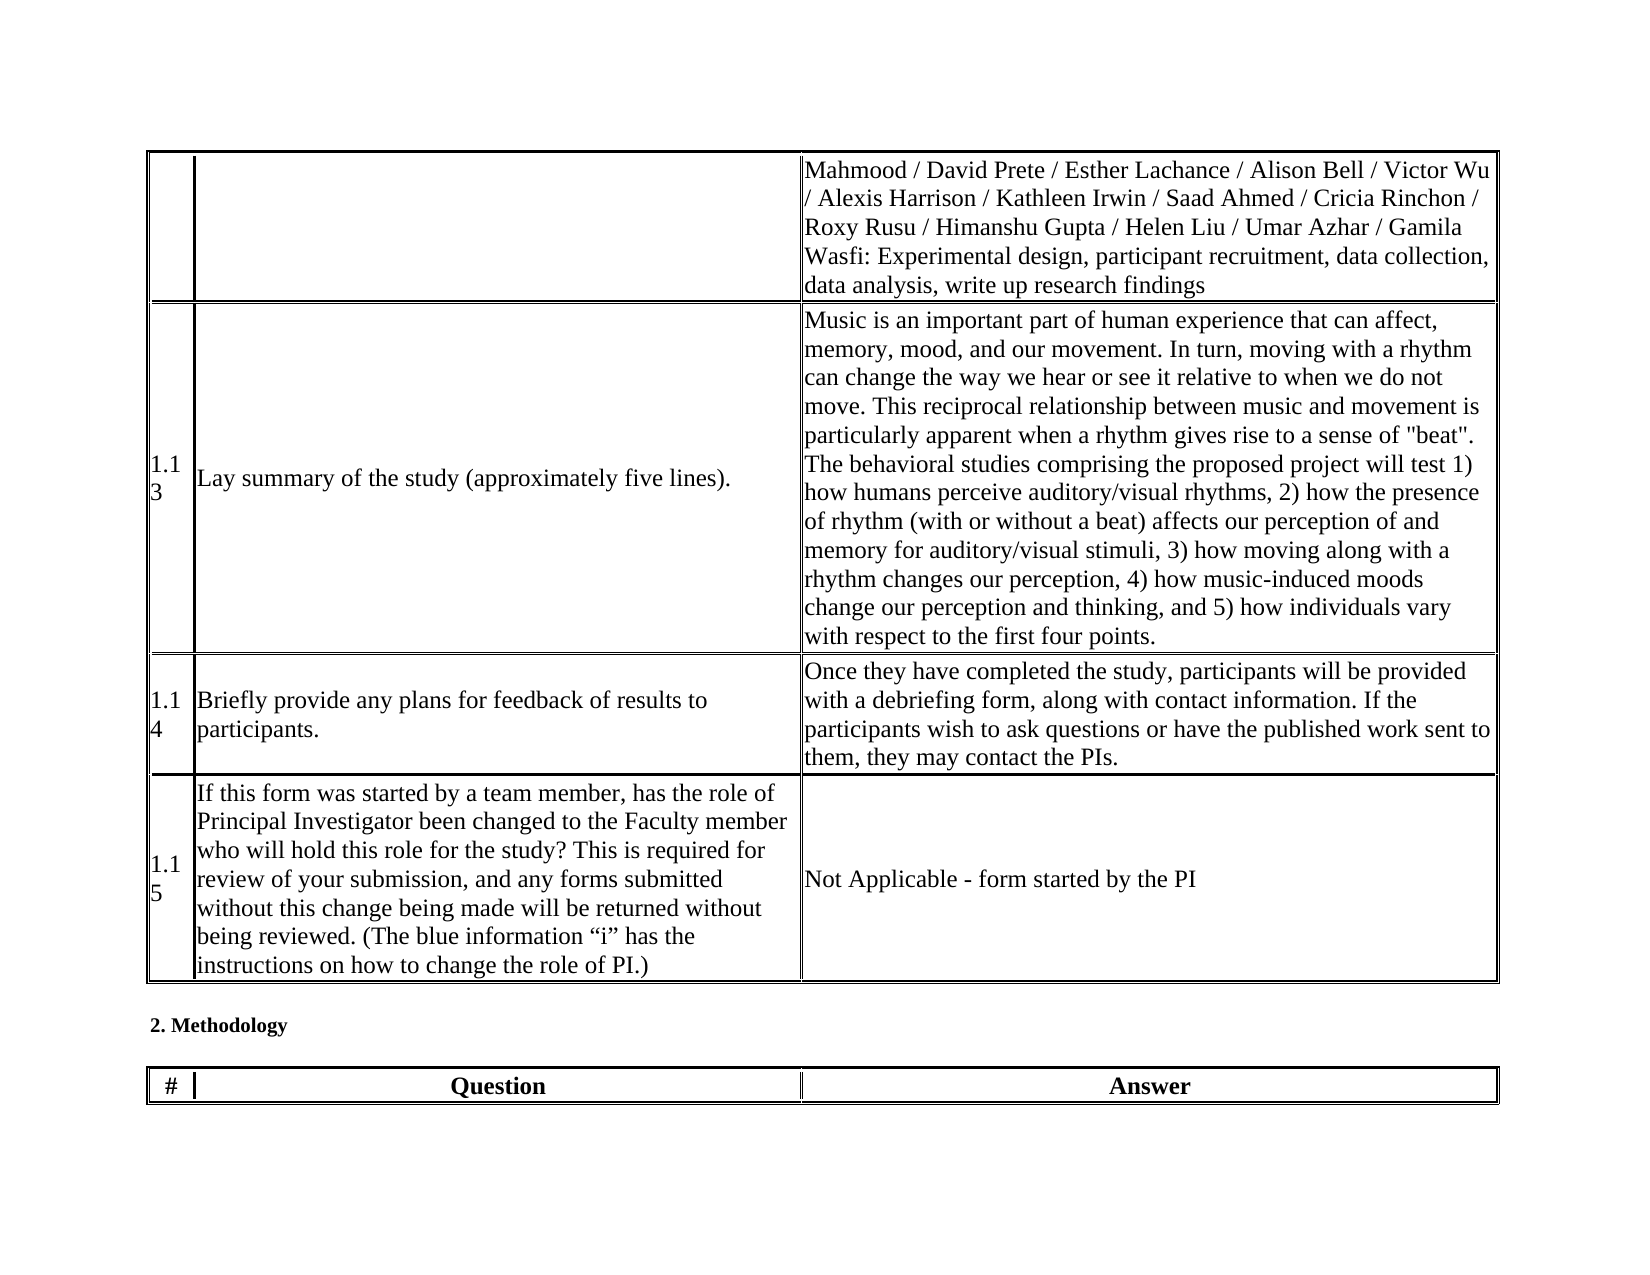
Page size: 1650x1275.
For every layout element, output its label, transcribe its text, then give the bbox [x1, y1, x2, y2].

table_cell Once they have completed the study, participants will be provided with a debriefing form, along with contact information. If the participants wish to ask questions or have the published work sent to them, they may contact the PIs. [803, 651, 1497, 773]
subtitle 2. Methodology [150, 1013, 1500, 1037]
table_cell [194, 153, 802, 300]
table_header # [150, 1069, 194, 1101]
table_cell Lay summary of the study (approximately five lines). [196, 304, 800, 651]
table_cell If this form was started by a team member, has the role of Principal Investigator been changed to the Faculty member who will hold this role for the study? This is required for review of your submission, and any forms submitted without this change being made will be returned without being reviewed. (The blue information “i” has the instructions on how to change the role of PI.) [194, 776, 802, 980]
table_cell Not Applicable - form started by the PI [802, 773, 1498, 980]
table_header Question [194, 1069, 802, 1101]
table_cell 1.14 [150, 651, 193, 773]
table_cell 1.12 [150, 153, 194, 300]
table_cell Music is an important part of human experience that can affect, memory, mood, and our movement. In turn, moving with a rhythm can change the way we hear or see it relative to when we do not move. This reciprocal relationship between music and movement is particularly apparent when a rhythm gives rise to a sense of "beat". The behavioral studies comprising the proposed project will test 1) how humans perceive auditory/visual rhythms, 2) how the presence of rhythm (with or without a beat) affects our perception of and memory for auditory/visual stimuli, 3) how moving along with a rhythm changes our perception, 4) how music-induced moods change our perception and thinking, and 5) how individuals vary with respect to the first four points. [803, 300, 1497, 651]
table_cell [802, 153, 1496, 300]
table_cell 1.13 [150, 300, 193, 651]
table_header Answer [802, 1069, 1496, 1101]
table_cell 1.15 [148, 773, 194, 980]
table_cell Briefly provide any plans for feedback of results to participants. [196, 655, 800, 773]
